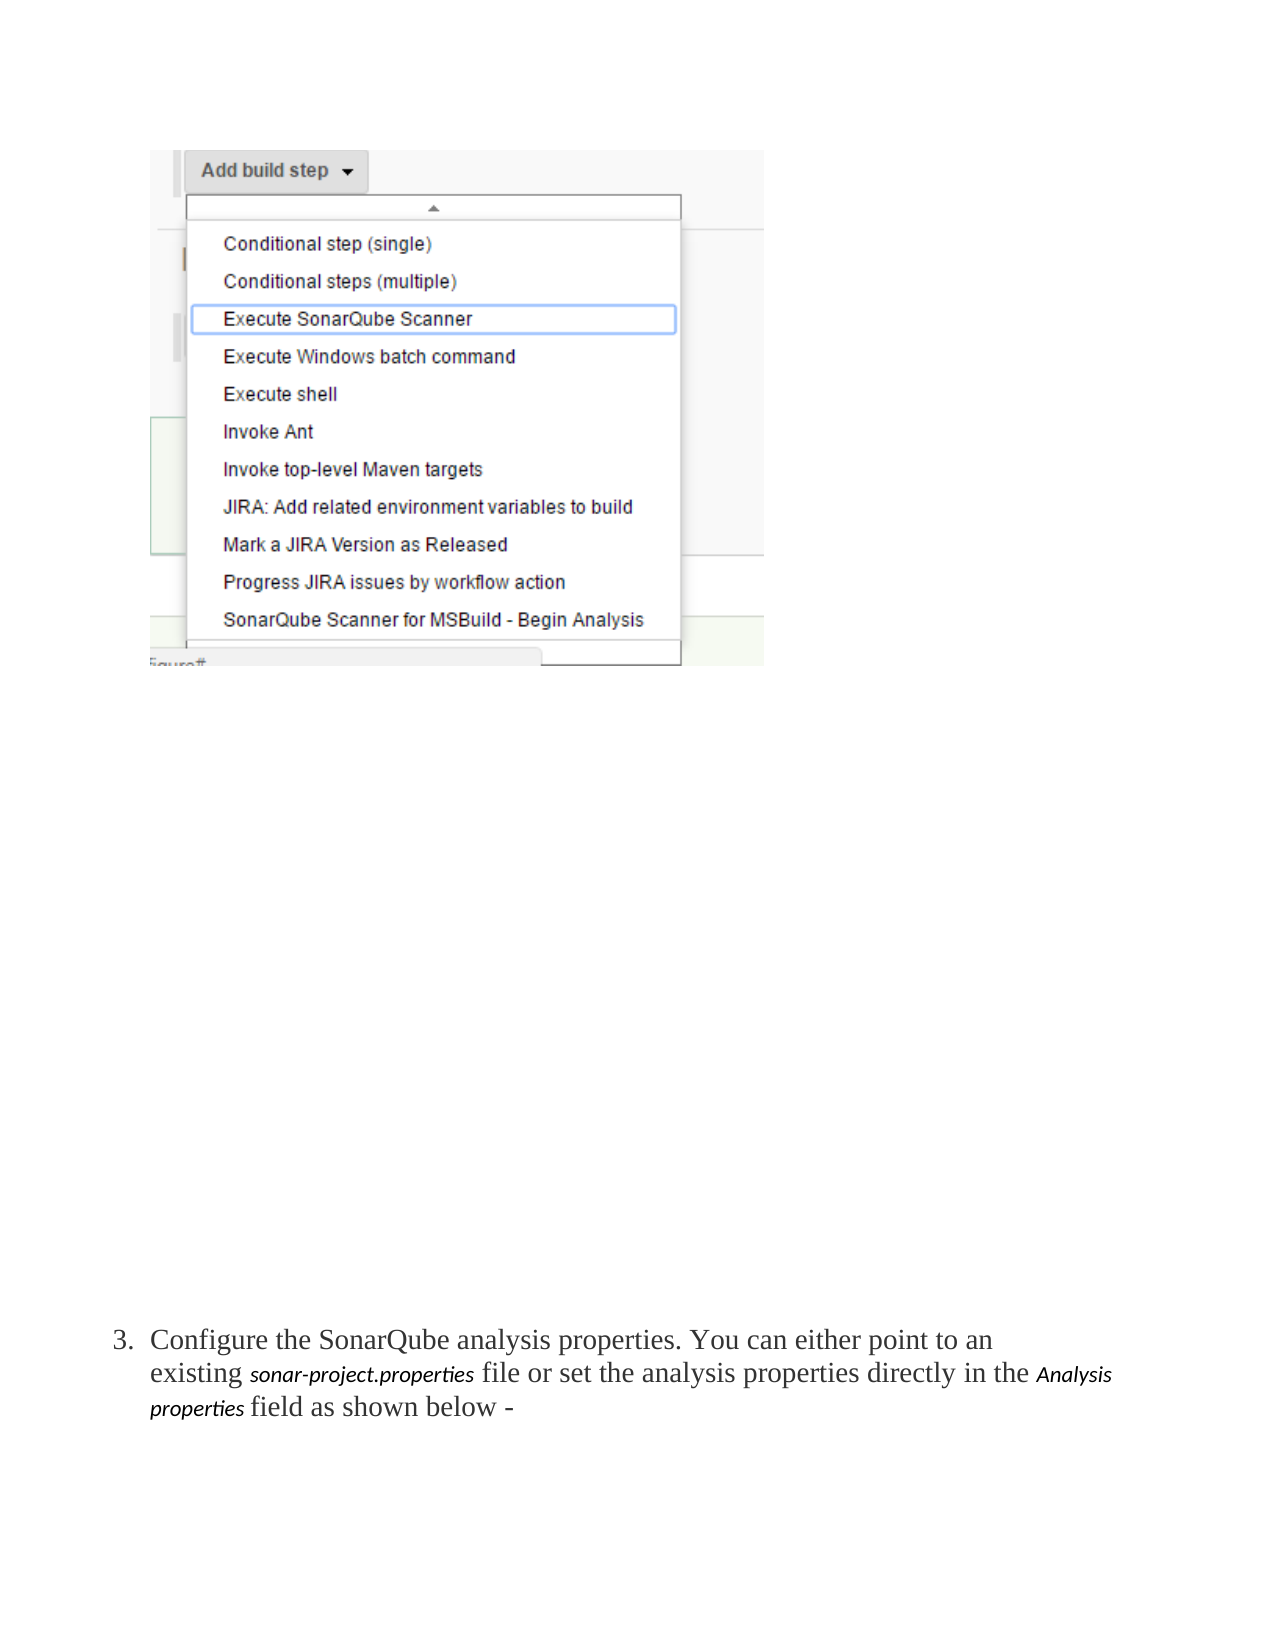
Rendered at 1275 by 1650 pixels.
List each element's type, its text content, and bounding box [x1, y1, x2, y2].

list Configure the SonarQube analysis properties. You can either point to an existing sonar-project.properties file or set the analysis properties directly in the Analysis properties field as shown below - [112, 1322, 1125, 1422]
picture [150, 150, 764, 666]
